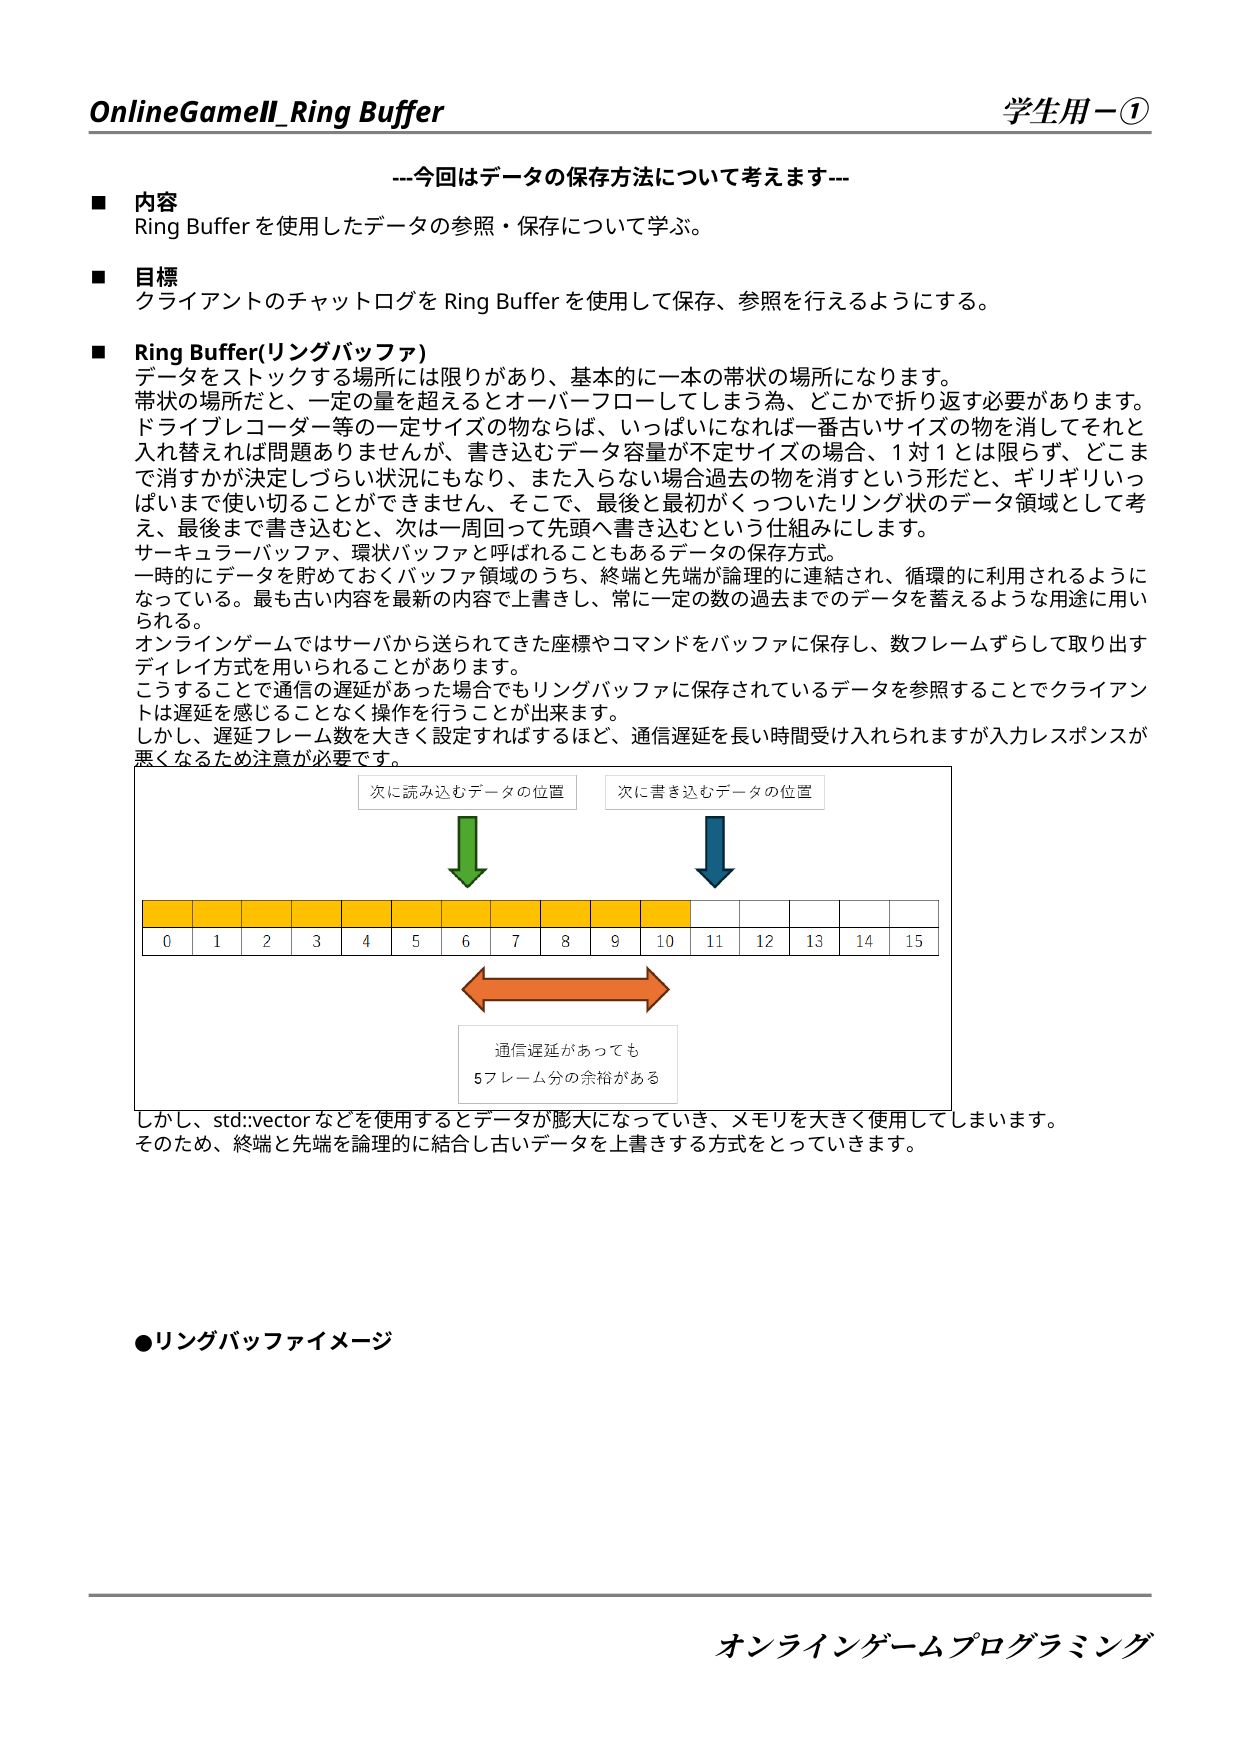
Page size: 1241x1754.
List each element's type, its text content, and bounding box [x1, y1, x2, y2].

picture [135, 767, 951, 1110]
list Ring Buffer(リングバッファ) [90, 340, 1150, 365]
text ---今回はデータの保存方法について考えます--- [90, 165, 1151, 190]
list 内容 Ring Bufferを使用したデータの参照・保存について学ぶ。 [90, 190, 1151, 265]
list リングバッファイメージ [134, 1329, 1150, 1354]
list 目標 クライアントのチャットログをRing Bufferを使用して保存、参照を行えるようにする。 [90, 265, 1150, 340]
